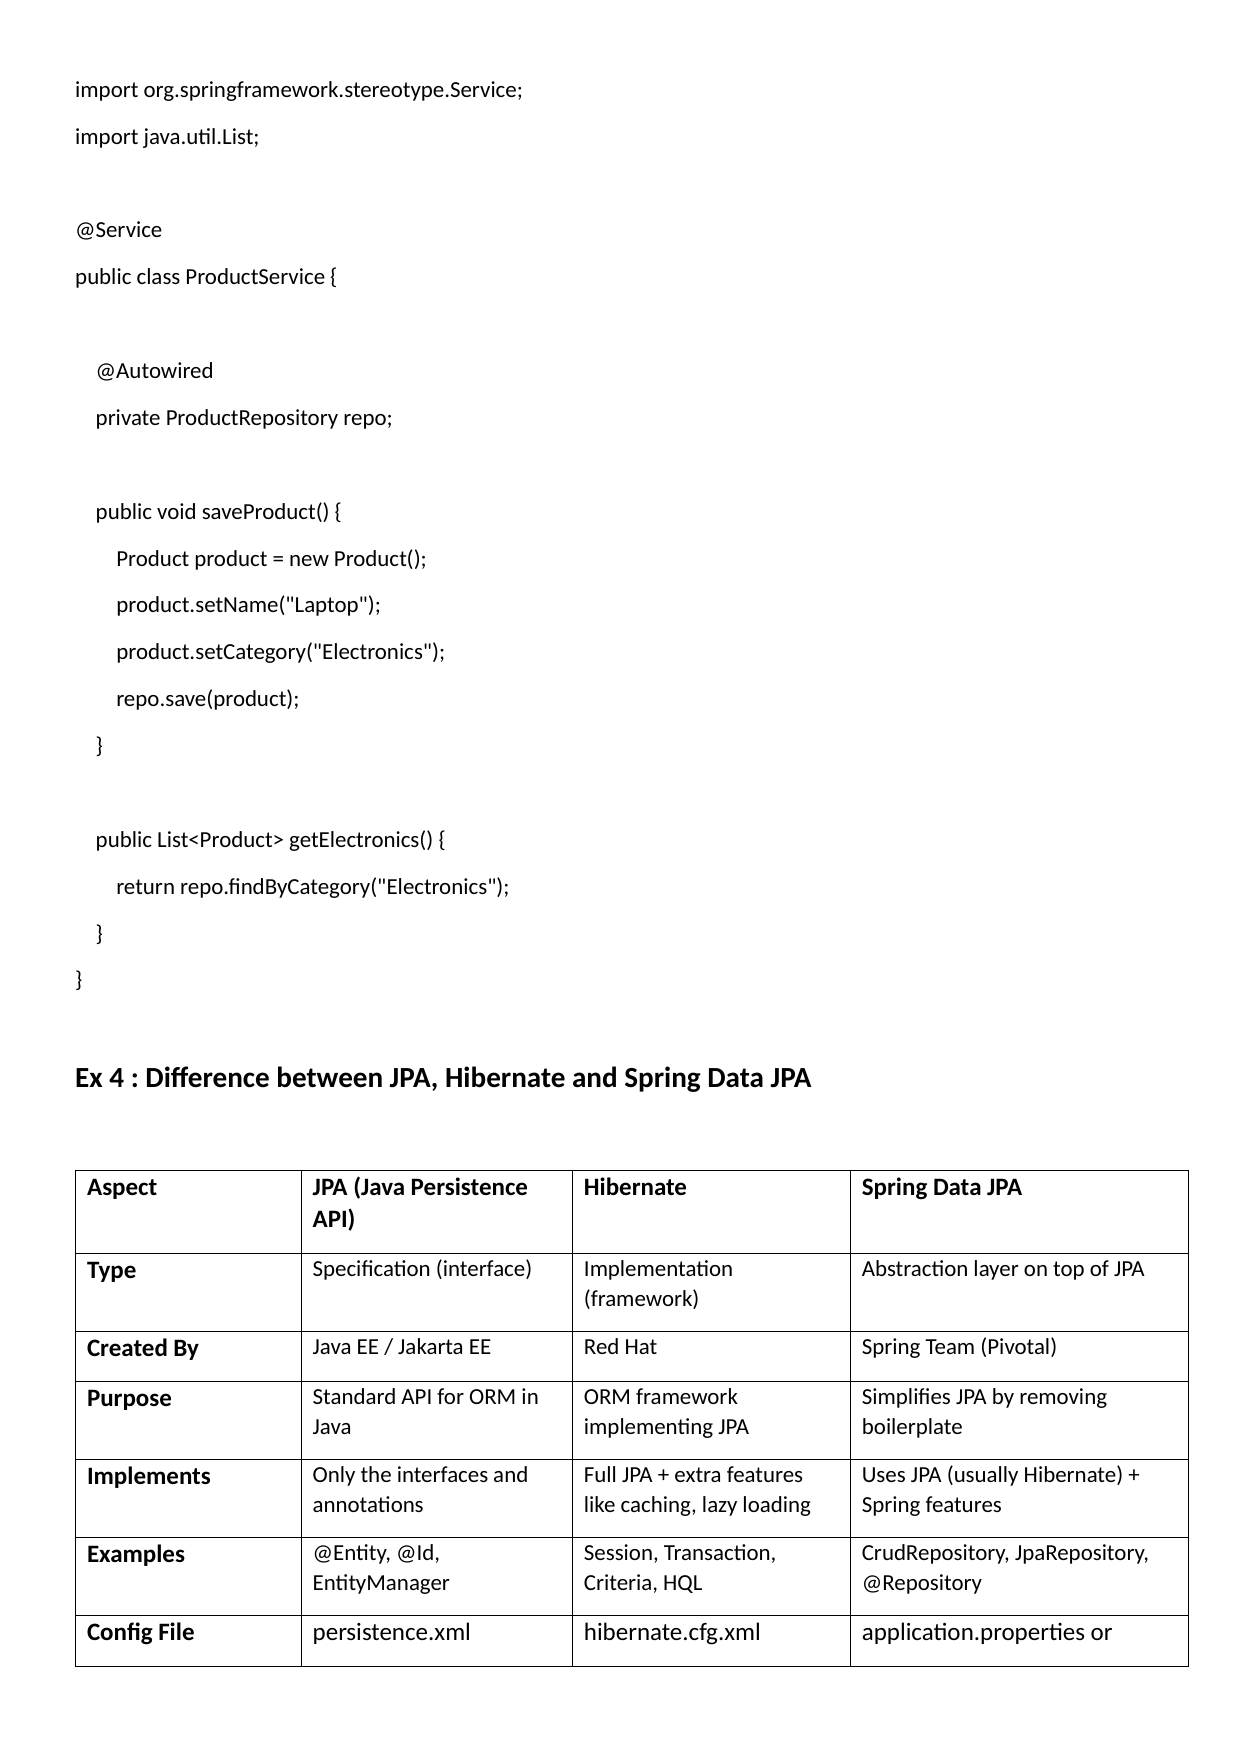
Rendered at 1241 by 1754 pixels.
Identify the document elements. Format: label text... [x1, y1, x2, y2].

text public List<Product> getElectronics() { [75, 825, 1165, 853]
table_cell Simplifies JPA by removing boilerplate [851, 1382, 1188, 1459]
table_cell ORM framework implementing JPA [573, 1382, 850, 1459]
text product.setName("Laptop"); [75, 591, 1165, 619]
text repo.save(product); [75, 684, 1165, 712]
text @Autowired [75, 356, 1165, 384]
table_cell Config File [76, 1616, 301, 1666]
text import org.springframework.stereotype.Service; [75, 75, 1165, 103]
table_cell CrudRepository, JpaRepository, @Repository [851, 1538, 1188, 1615]
table_cell Full JPA + extra features like caching, lazy loading [573, 1460, 850, 1537]
text } [75, 919, 1165, 947]
table_header JPA (Java Persistence API) [302, 1171, 572, 1253]
table_cell Standard API for ORM in Java [302, 1382, 572, 1459]
table_header Hibernate [573, 1171, 850, 1253]
text @Service [75, 216, 1165, 244]
table_cell Examples [76, 1538, 301, 1615]
table_cell Spring Team (Pivotal) [851, 1332, 1188, 1381]
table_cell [851, 1616, 1188, 1666]
table_cell Uses JPA (usually Hibernate) + Spring features [851, 1460, 1188, 1537]
table_cell Implementation (framework) [573, 1254, 850, 1331]
table_header Spring Data JPA [851, 1171, 1188, 1253]
table_cell Abstraction layer on top of JPA [851, 1254, 1188, 1331]
text import java.util.List; [75, 122, 1165, 150]
text } [75, 966, 1165, 994]
table_cell persistence.xml [302, 1616, 572, 1666]
text Product product = new Product(); [75, 544, 1165, 572]
table_header Aspect [76, 1171, 301, 1253]
table_cell Purpose [76, 1382, 301, 1459]
table_cell Only the interfaces and annotations [302, 1460, 572, 1537]
table_cell Type [76, 1254, 301, 1331]
text } [75, 731, 1165, 759]
table_cell Implements [76, 1460, 301, 1537]
table_cell @Entity, @Id, EntityManager [302, 1538, 572, 1615]
table_cell Java EE / Jakarta EE [302, 1332, 572, 1381]
text public class ProductService { [75, 262, 1165, 291]
text public void saveProduct() { [75, 497, 1165, 525]
table_cell Specification (interface) [302, 1254, 572, 1331]
table_cell Red Hat [573, 1332, 850, 1381]
text return repo.findByCategory("Electronics"); [75, 872, 1165, 900]
table_cell Session, Transaction, Criteria, HQL [573, 1538, 850, 1615]
table_cell hibernate.cfg.xml [573, 1616, 850, 1666]
text Ex 4 : Difference between JPA, Hibernate and Spring Data JPA [75, 1059, 1165, 1095]
text product.setCategory("Electronics"); [75, 637, 1165, 666]
text private ProductRepository repo; [75, 403, 1165, 431]
table_cell Created By [76, 1332, 301, 1381]
